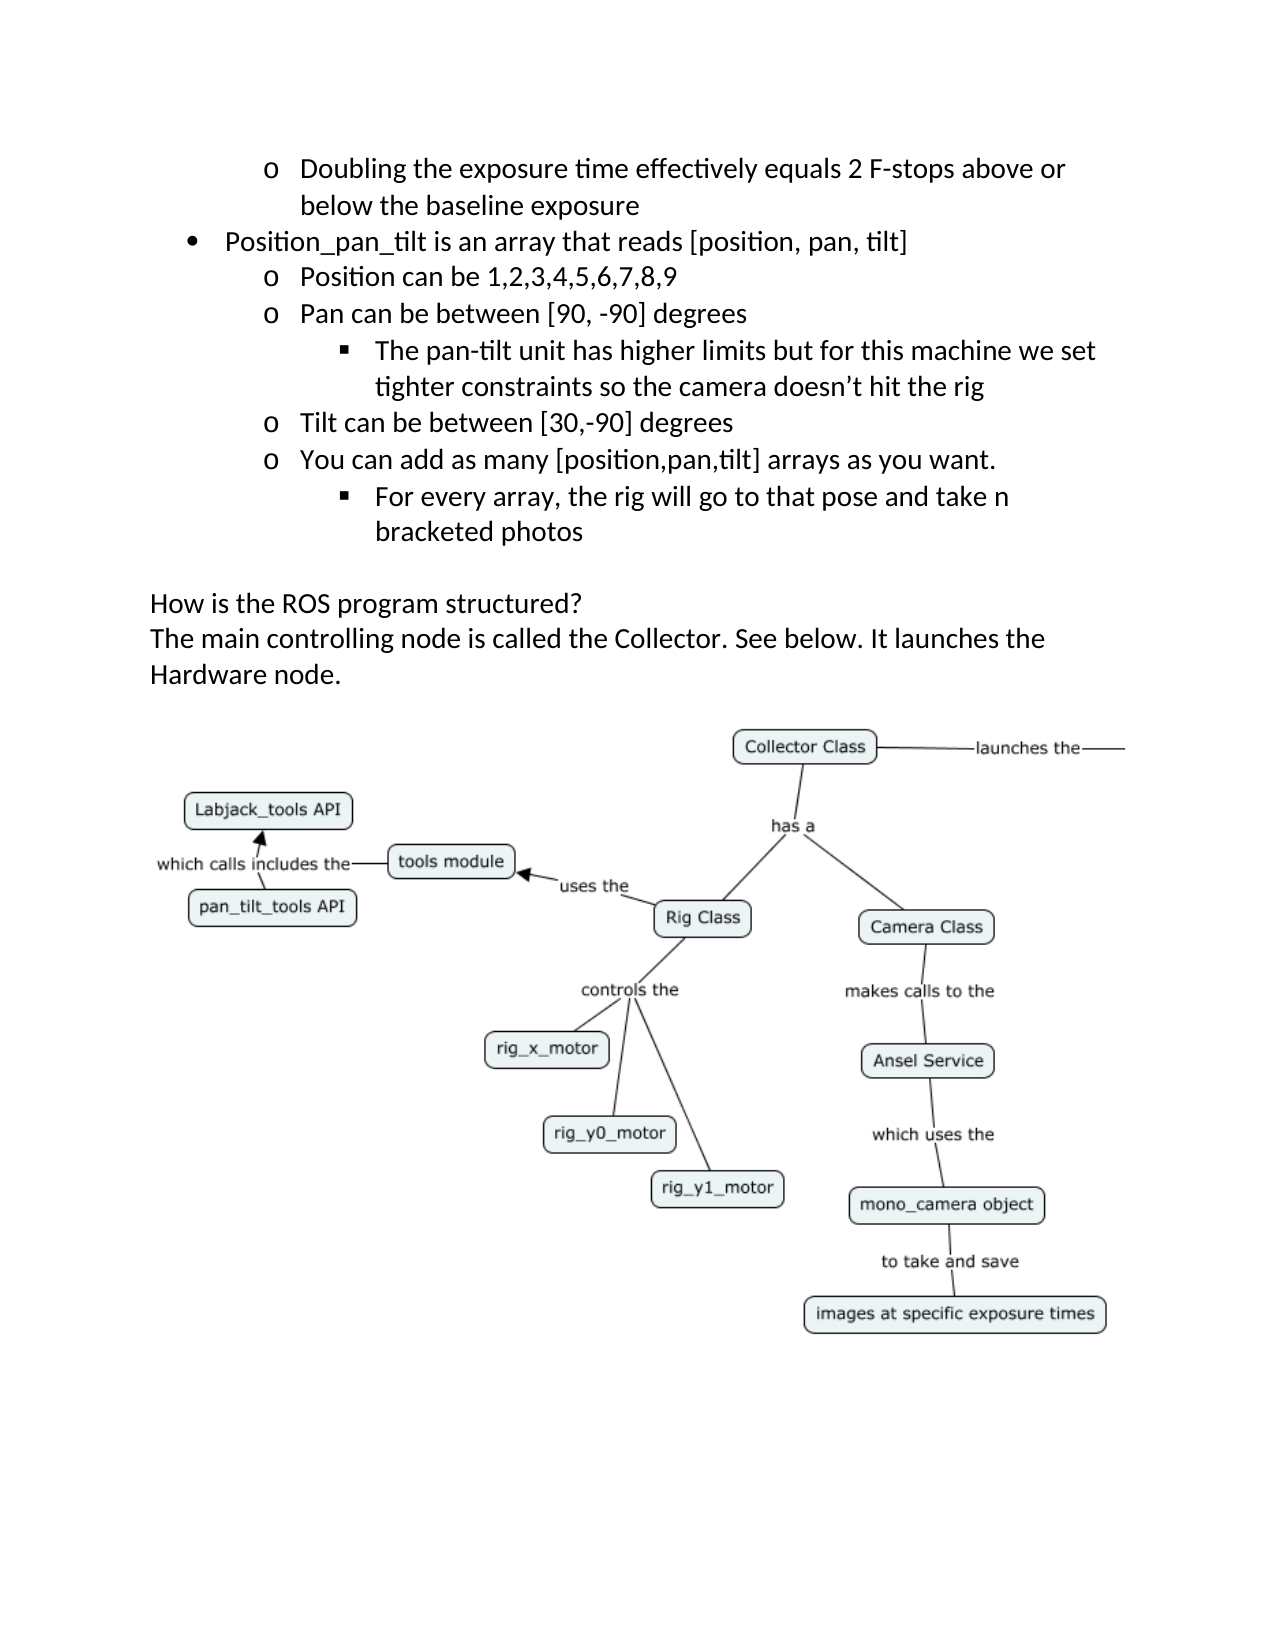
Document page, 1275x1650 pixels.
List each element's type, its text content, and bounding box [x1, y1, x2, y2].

list Doubling the exposure time effectively equals 2 F-stops above or below the baseline exposure [262, 150, 1125, 223]
list For every array, the rig will go to that pose and take n bracketed photos [337, 478, 1125, 549]
list You can add as many [position,pan,tilt] arrays as you want. [262, 441, 1125, 478]
list Pan can be between [90, -90] degrees [262, 295, 1125, 332]
text The main controlling node is called the Collector. See below. It launches the Hardware node. [150, 620, 1125, 691]
list Position can be 1,2,3,4,5,6,7,8,9 [262, 258, 1125, 295]
text How is the ROS program structured? [150, 585, 1125, 620]
list Tilt can be between [30,-90] degrees [262, 404, 1125, 441]
list The pan-tilt unit has higher limits but for this machine we set tighter constraints so the camera doesn’t hit the rig [337, 332, 1125, 404]
list Position_pan_tilt is an array that reads [position, pan, tilt] [187, 223, 1125, 258]
picture [150, 691, 1125, 1386]
